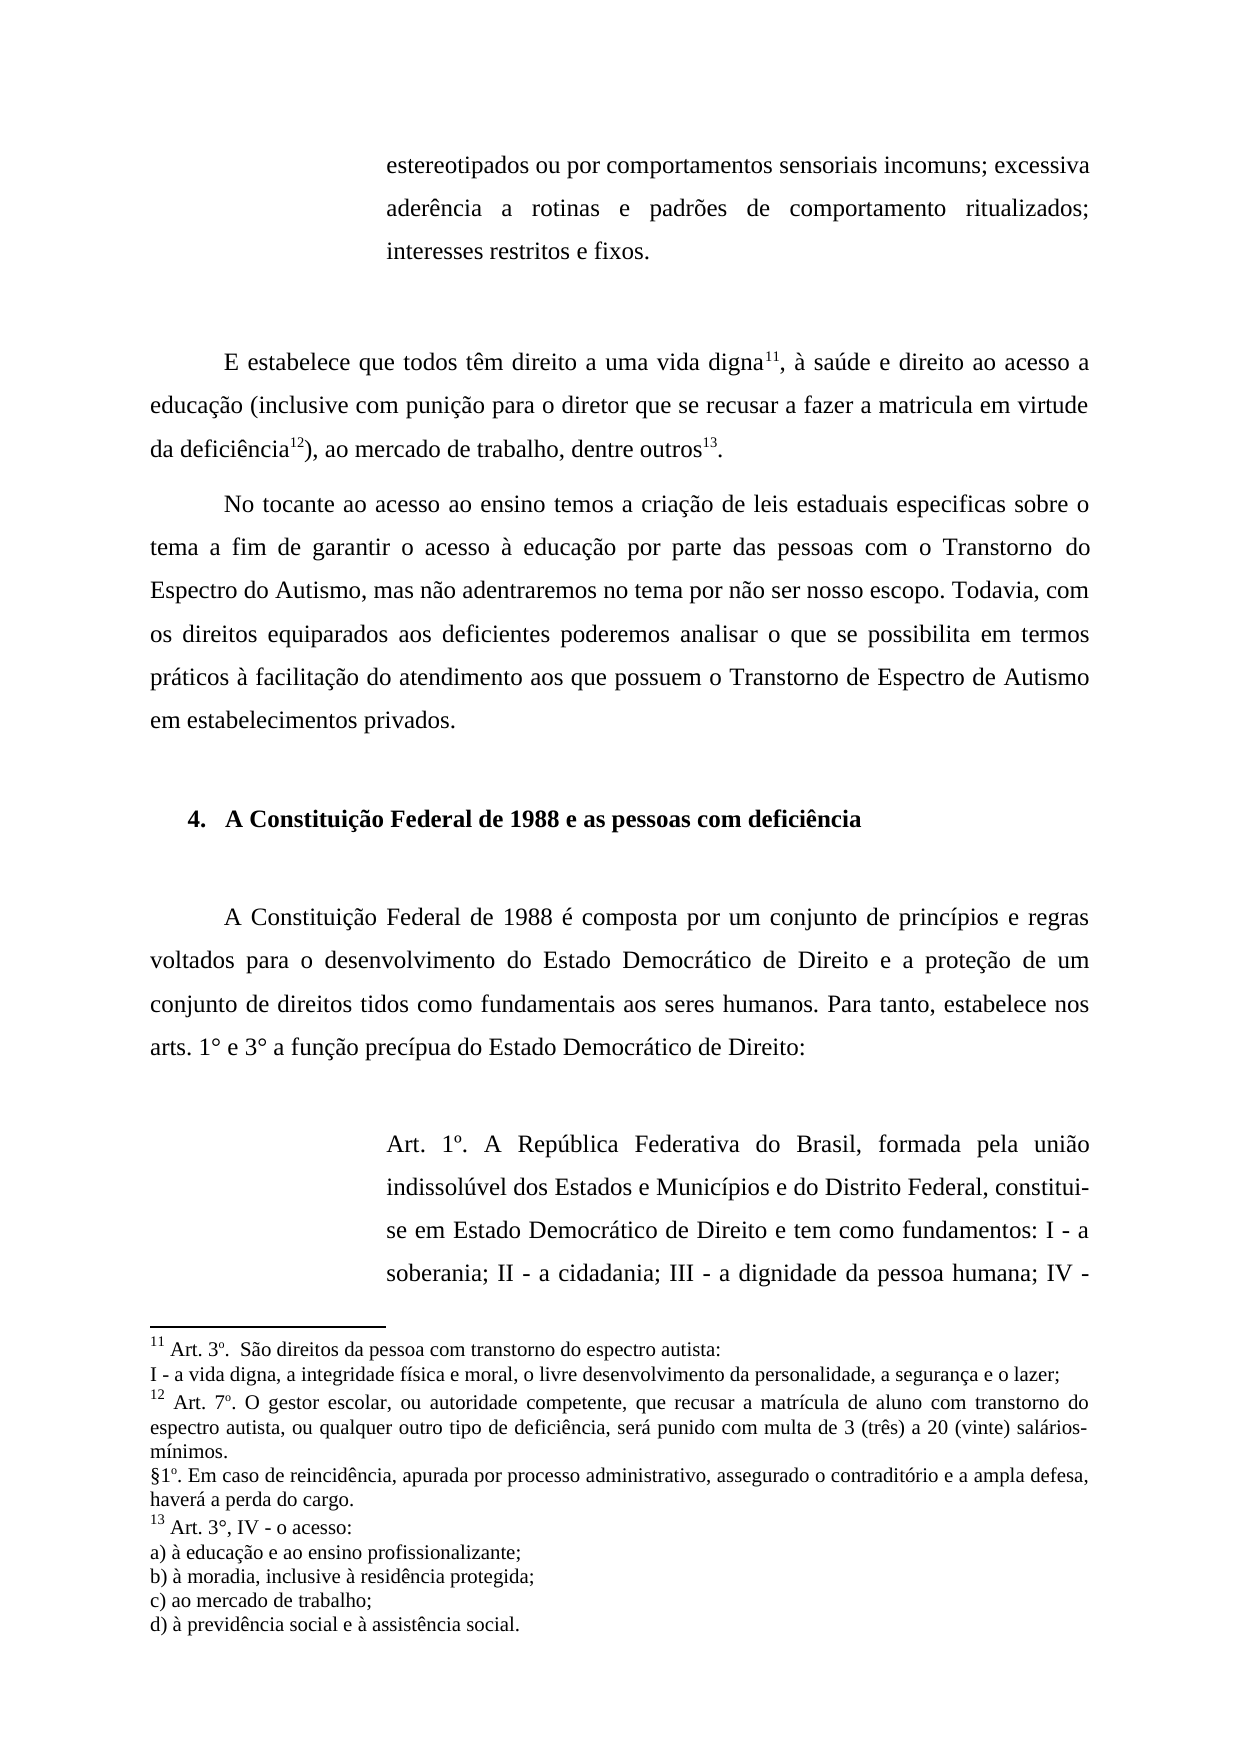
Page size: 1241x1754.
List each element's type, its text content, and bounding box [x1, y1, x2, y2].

list A Constituição Federal de 1988 e as pessoas com deficiência [187, 804, 1090, 832]
text A Constituição Federal de 1988 é composta por um conjunto de princípios e regras voltados para o desenvolvimento do Estado Democrático de Direito e a proteção de um conjunto de direitos tidos como fundamentais aos seres humanos. Para tanto, estabelece nos arts. 1° e 3° a função precípua do Estado Democrático de Direito: [150, 902, 1090, 1061]
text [386, 1129, 1090, 1287]
text E estabelece que todos têm direito a uma vida digna, à saúde e direito ao acesso a educação (inclusive com punição para o diretor que se recusar a fazer a matricula em virtude da deficiência), ao mercado de trabalho, dentre outros. [150, 347, 1090, 462]
text No tocante ao acesso ao ensino temos a criação de leis estaduais especificas sobre o tema a fim de garantir o acesso à educação por parte das pessoas com o Transtorno do Espectro do Autismo, mas não adentraremos no tema por não ser nosso escopo. Todavia, com os direitos equiparados aos deficientes poderemos analisar o que se possibilita em termos práticos à facilitação do atendimento aos que possuem o Transtorno de Espectro de Autismo em estabelecimentos privados. [150, 489, 1090, 734]
text II - padrões restritivos e repetitivos de comportamentos, interesses e atividades, manifestados por comportamentos motores ou verbais estereotipados ou por comportamentos sensoriais incomuns; excessiva aderência a rotinas e padrões de comportamento ritualizados; interesses restritos e fixos. [386, 150, 1090, 265]
